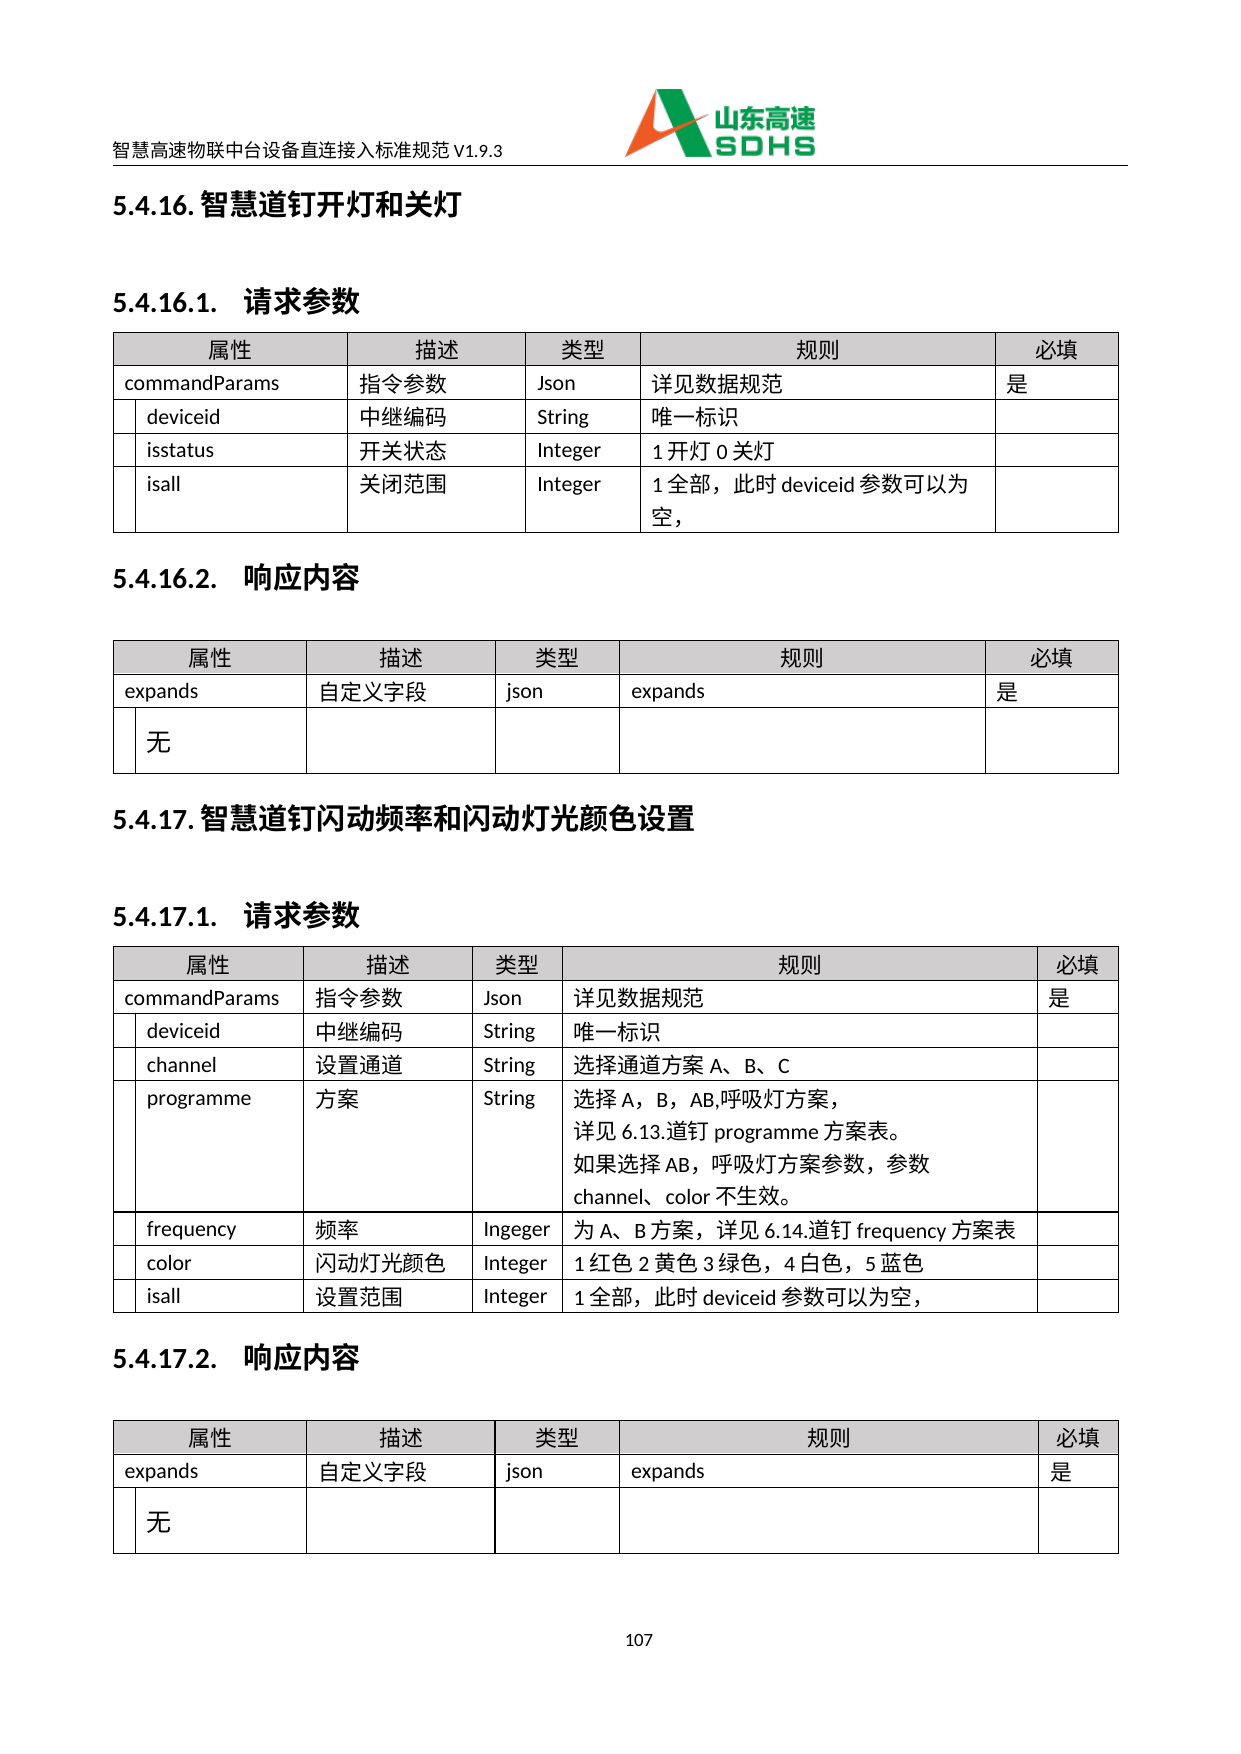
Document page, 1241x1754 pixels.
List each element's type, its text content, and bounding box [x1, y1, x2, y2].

picture [625, 88, 816, 158]
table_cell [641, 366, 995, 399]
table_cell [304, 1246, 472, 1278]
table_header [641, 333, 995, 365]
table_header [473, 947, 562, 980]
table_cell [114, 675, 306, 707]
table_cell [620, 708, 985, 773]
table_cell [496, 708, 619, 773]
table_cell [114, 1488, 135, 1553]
subtitle 响应内容 [112, 543, 1128, 608]
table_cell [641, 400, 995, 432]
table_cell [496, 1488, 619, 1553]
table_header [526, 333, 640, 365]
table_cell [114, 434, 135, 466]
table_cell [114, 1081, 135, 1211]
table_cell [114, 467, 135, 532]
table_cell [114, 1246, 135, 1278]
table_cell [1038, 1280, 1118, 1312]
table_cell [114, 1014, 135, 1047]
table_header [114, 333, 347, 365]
subtitle 请求参数 [112, 267, 1128, 332]
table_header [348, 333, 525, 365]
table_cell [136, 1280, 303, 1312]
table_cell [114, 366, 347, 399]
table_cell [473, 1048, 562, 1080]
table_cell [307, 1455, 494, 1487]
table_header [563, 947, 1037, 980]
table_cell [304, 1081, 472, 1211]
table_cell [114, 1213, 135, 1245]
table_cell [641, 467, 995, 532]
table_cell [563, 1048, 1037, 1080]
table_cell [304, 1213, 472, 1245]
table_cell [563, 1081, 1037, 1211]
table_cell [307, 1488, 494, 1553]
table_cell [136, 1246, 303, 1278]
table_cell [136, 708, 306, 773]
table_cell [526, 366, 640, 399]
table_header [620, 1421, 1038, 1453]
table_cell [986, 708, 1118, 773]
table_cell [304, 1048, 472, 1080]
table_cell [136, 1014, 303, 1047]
subtitle 智慧道钉开灯和关灯 [112, 170, 1128, 235]
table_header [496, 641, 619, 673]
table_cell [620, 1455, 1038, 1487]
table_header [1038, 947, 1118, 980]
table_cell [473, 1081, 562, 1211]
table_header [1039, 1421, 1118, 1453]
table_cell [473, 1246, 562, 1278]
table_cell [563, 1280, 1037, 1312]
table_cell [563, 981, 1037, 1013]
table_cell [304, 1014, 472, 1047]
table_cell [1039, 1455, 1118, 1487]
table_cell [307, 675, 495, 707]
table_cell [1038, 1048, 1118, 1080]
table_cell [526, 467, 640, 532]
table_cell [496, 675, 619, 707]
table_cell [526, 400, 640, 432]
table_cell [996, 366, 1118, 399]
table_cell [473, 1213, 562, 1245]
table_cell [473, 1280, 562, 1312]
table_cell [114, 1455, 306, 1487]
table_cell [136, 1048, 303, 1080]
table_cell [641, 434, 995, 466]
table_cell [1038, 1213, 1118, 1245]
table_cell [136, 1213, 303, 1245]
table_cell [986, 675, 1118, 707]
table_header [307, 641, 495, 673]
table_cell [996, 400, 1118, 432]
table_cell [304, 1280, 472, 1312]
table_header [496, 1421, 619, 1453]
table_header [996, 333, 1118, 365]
subtitle 响应内容 [112, 1323, 1128, 1388]
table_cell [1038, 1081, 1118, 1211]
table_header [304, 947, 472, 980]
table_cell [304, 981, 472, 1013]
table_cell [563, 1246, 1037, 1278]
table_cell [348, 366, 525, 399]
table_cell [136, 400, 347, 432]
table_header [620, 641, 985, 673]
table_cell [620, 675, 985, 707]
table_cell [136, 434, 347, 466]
subtitle 请求参数 [112, 881, 1128, 946]
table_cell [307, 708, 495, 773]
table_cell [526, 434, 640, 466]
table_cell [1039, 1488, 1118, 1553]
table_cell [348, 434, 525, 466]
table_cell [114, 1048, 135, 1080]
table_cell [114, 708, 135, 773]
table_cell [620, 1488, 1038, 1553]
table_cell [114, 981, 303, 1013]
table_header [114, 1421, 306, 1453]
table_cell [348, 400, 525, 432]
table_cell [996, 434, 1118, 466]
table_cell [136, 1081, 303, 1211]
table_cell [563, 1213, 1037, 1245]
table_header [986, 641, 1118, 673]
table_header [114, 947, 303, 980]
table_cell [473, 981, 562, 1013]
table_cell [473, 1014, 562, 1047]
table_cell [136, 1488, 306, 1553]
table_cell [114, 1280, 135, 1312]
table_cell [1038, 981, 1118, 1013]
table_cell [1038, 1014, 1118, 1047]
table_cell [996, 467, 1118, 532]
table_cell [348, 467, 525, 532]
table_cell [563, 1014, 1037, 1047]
subtitle 智慧道钉闪动频率和闪动灯光颜色设置 [112, 784, 1128, 849]
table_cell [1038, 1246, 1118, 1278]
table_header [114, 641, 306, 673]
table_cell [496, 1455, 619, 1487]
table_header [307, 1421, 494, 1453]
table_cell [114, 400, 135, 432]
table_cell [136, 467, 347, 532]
